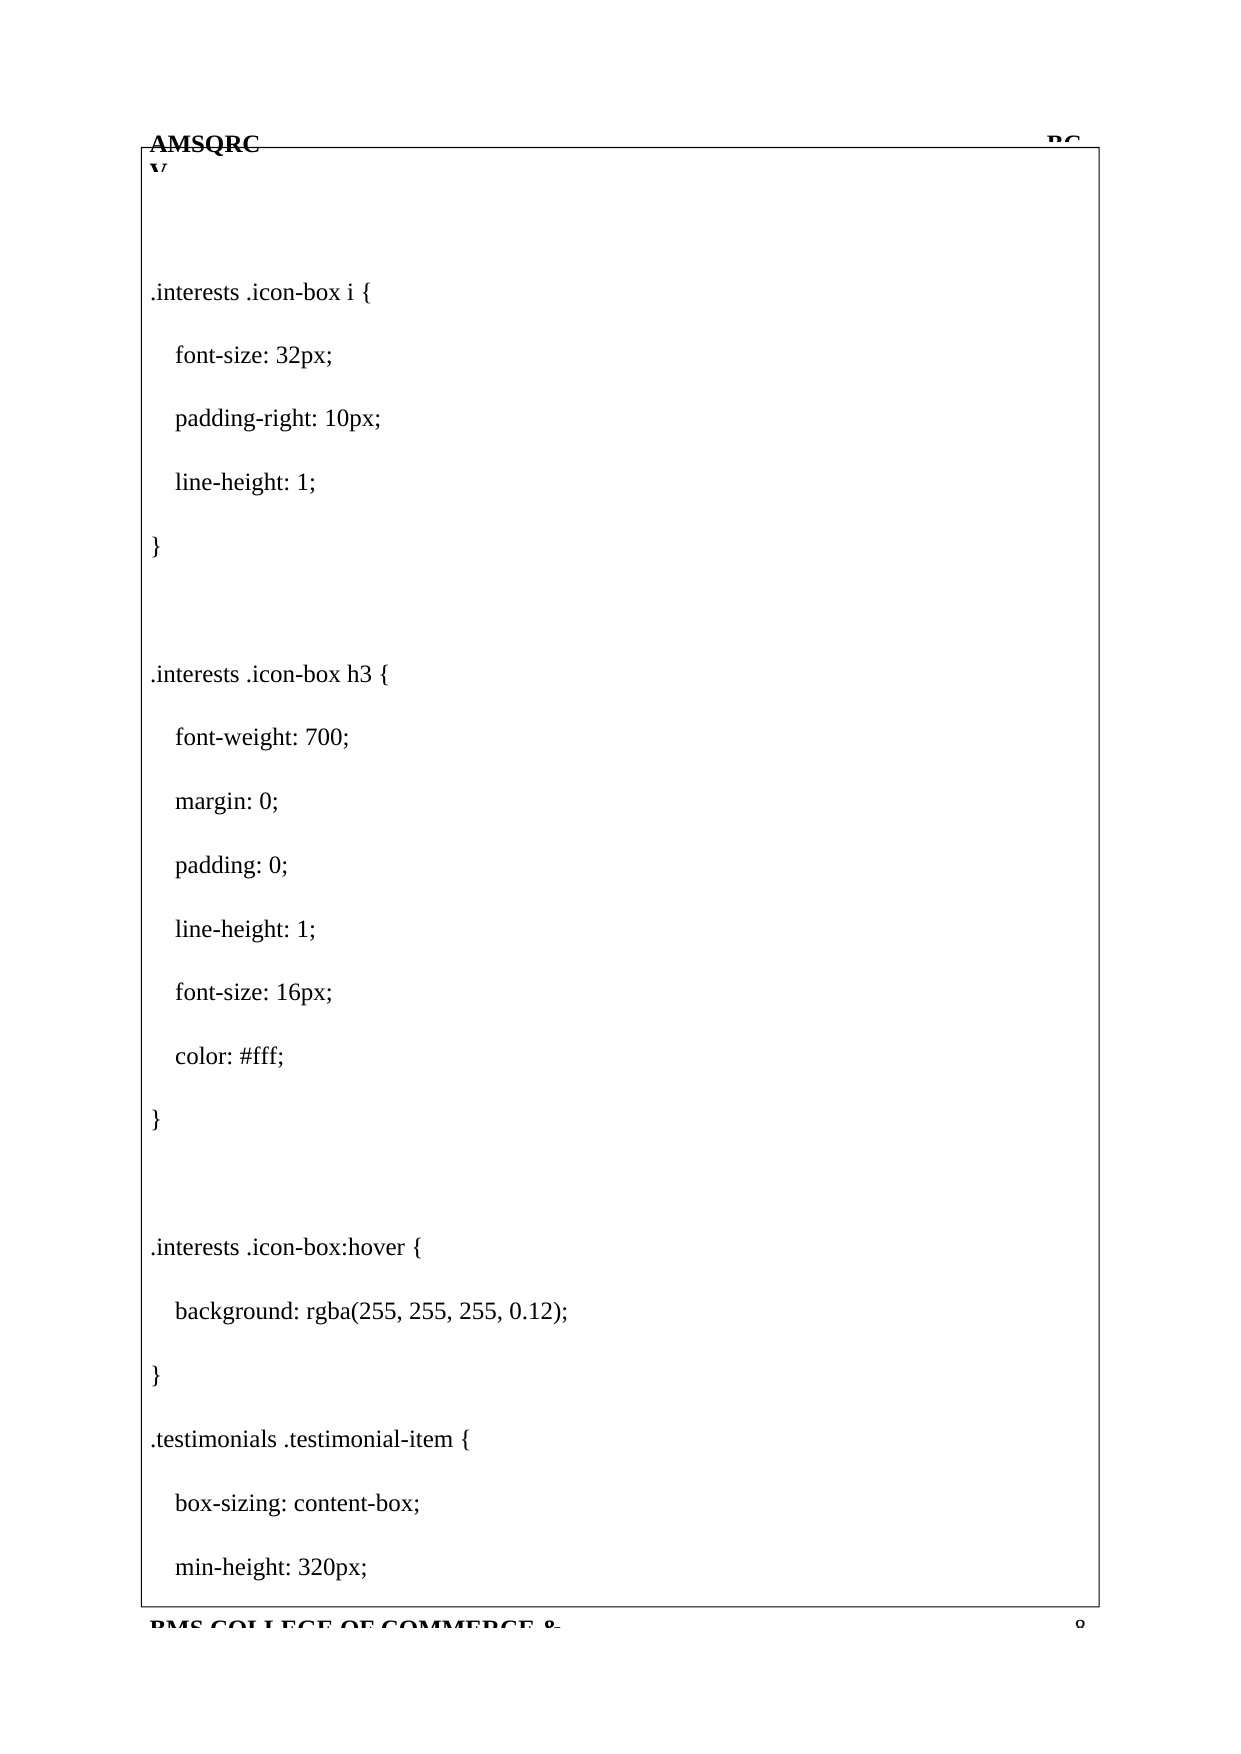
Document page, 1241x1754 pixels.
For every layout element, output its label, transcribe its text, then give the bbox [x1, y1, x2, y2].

text } [150, 531, 1111, 560]
text padding: 0; [175, 850, 1111, 879]
text line-height: 1; font-size: 16px; color: #fff; [175, 914, 333, 1069]
text min-height: 320px; [175, 1552, 1111, 1581]
text background: rgba(255, 255, 255, 0.12); [175, 1296, 1111, 1325]
text .testimonials .testimonial-item { box-sizing: content-box; [150, 1424, 472, 1517]
text margin: 0; [175, 786, 1111, 815]
text .interests .icon-box h3 { font-weight: 700; [150, 659, 391, 751]
text } [150, 1360, 1111, 1389]
text .interests .icon-box:hover { [150, 1232, 1111, 1261]
text } [150, 1104, 1111, 1133]
text .interests .icon-box i { font-size: 32px; padding-right: 10px; line-height: 1; [150, 277, 381, 496]
